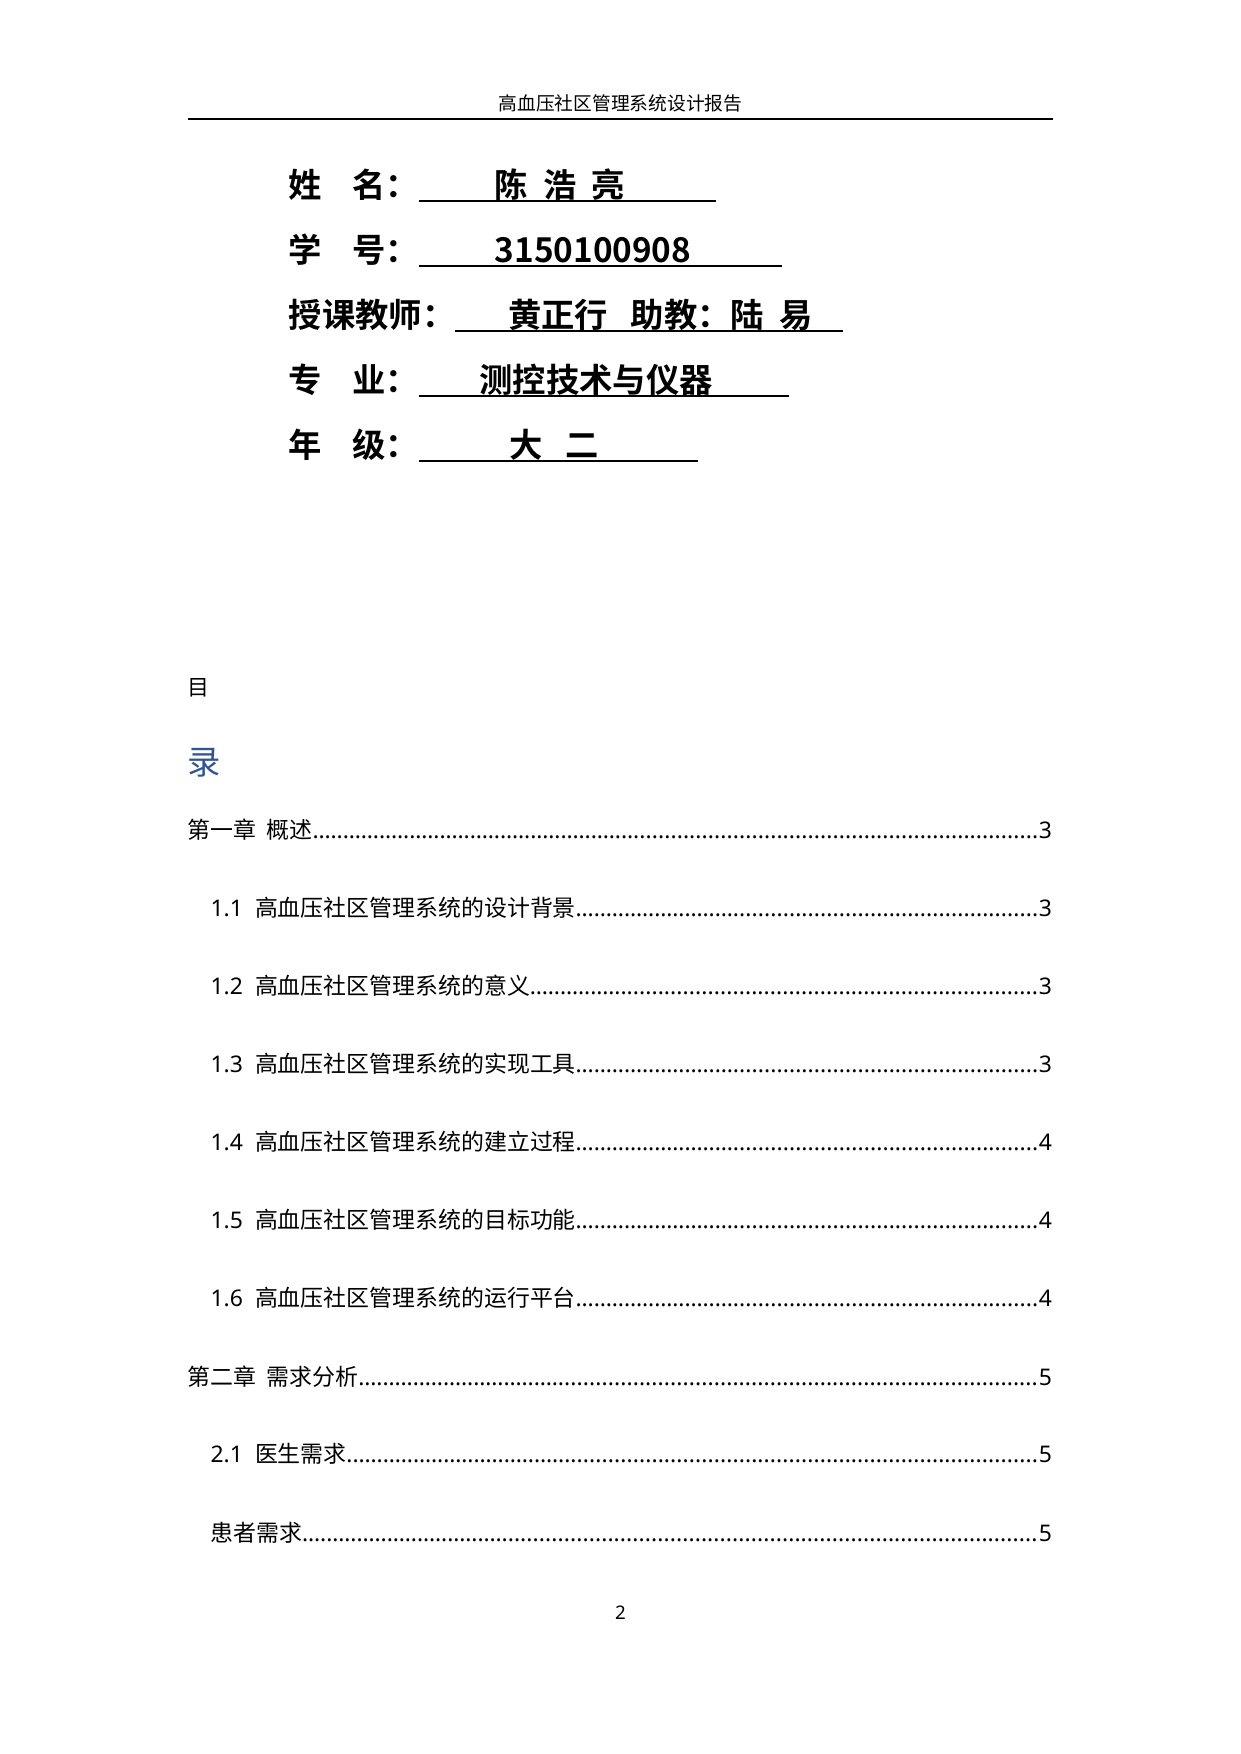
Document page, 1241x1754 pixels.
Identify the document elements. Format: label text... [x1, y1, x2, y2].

text 年 级： 大 二 [187, 410, 1053, 475]
text 专 业： 测控技术与仪器 [187, 345, 1053, 410]
text 姓 名： 陈 浩 亮 [187, 150, 1053, 215]
text 学 号： 3150100908 [187, 215, 1053, 280]
text 授课教师： 黄正行 助教：陆 易 [187, 280, 1053, 345]
